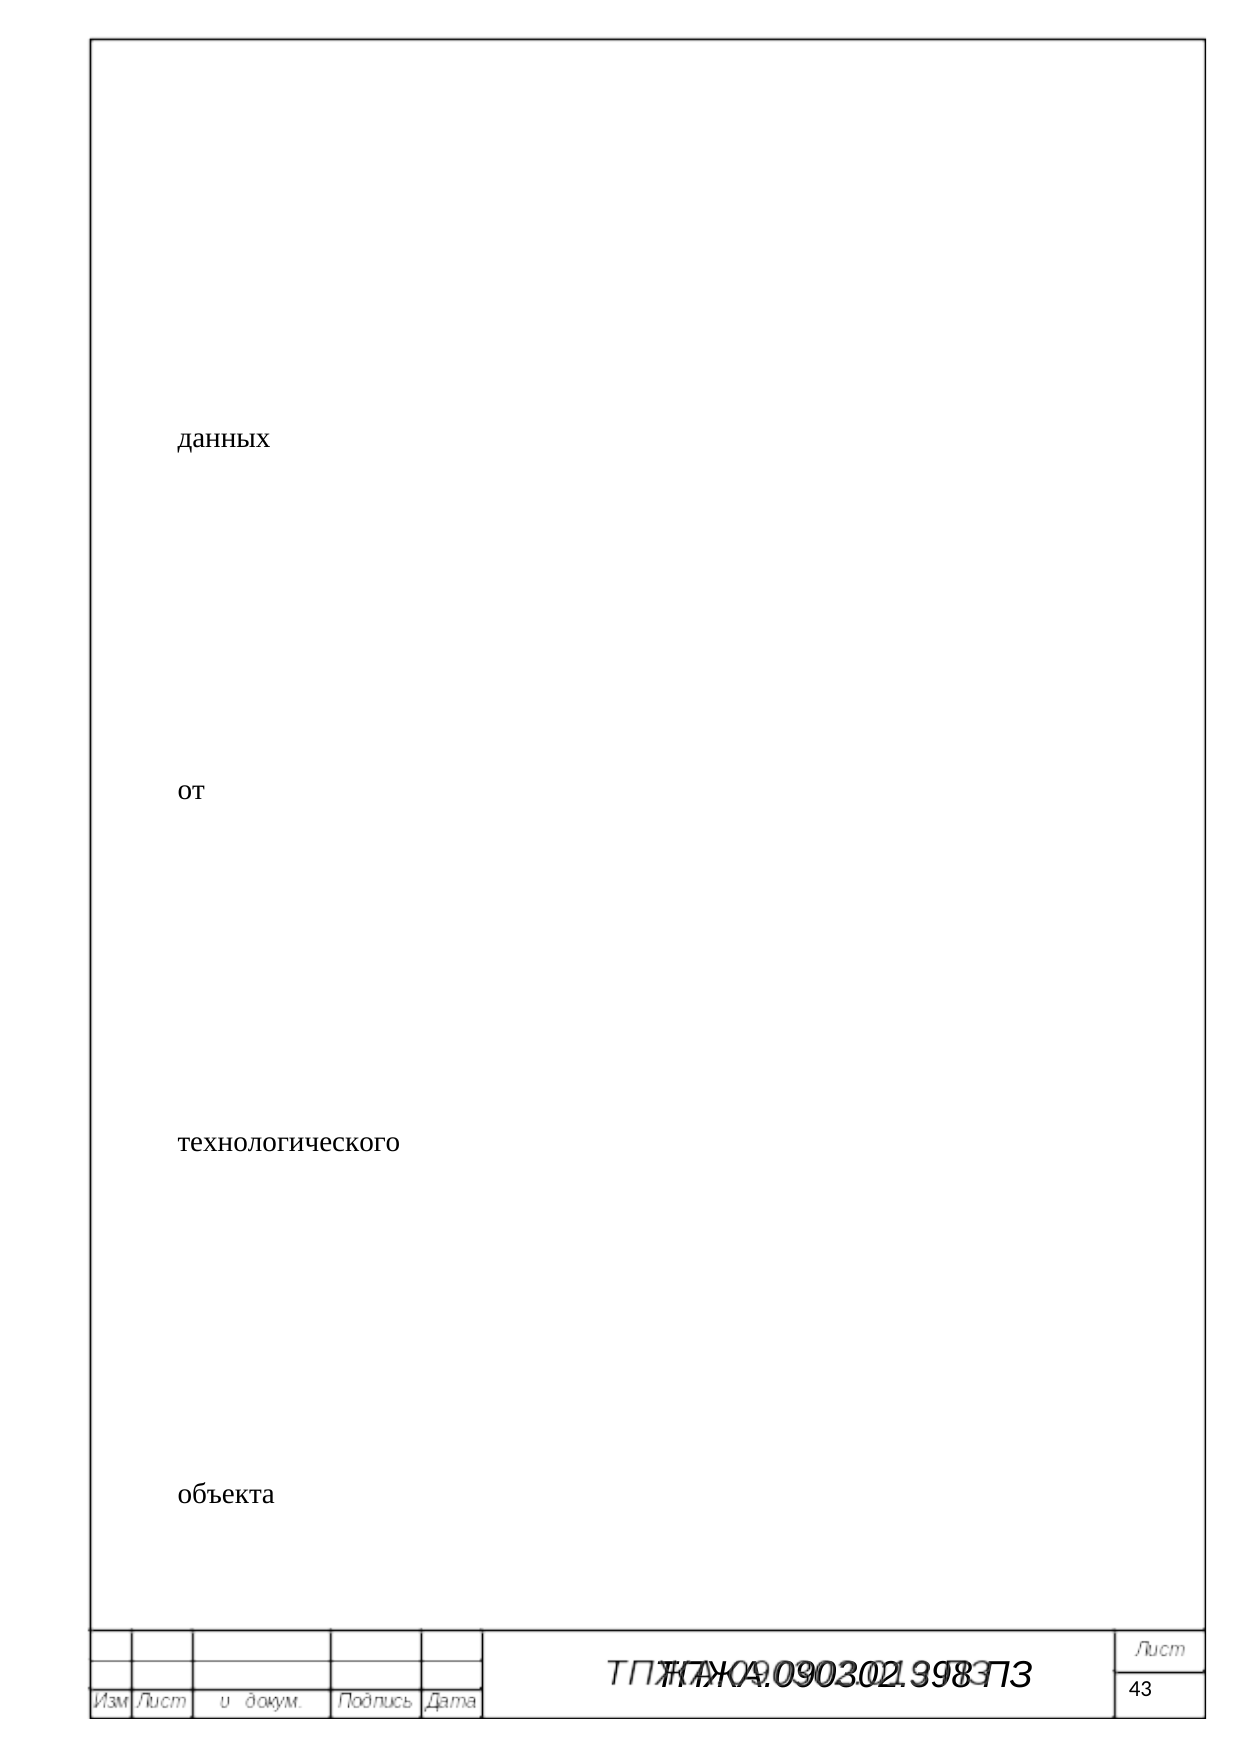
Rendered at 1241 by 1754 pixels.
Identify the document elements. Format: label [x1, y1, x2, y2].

text [177, 118, 1152, 1611]
